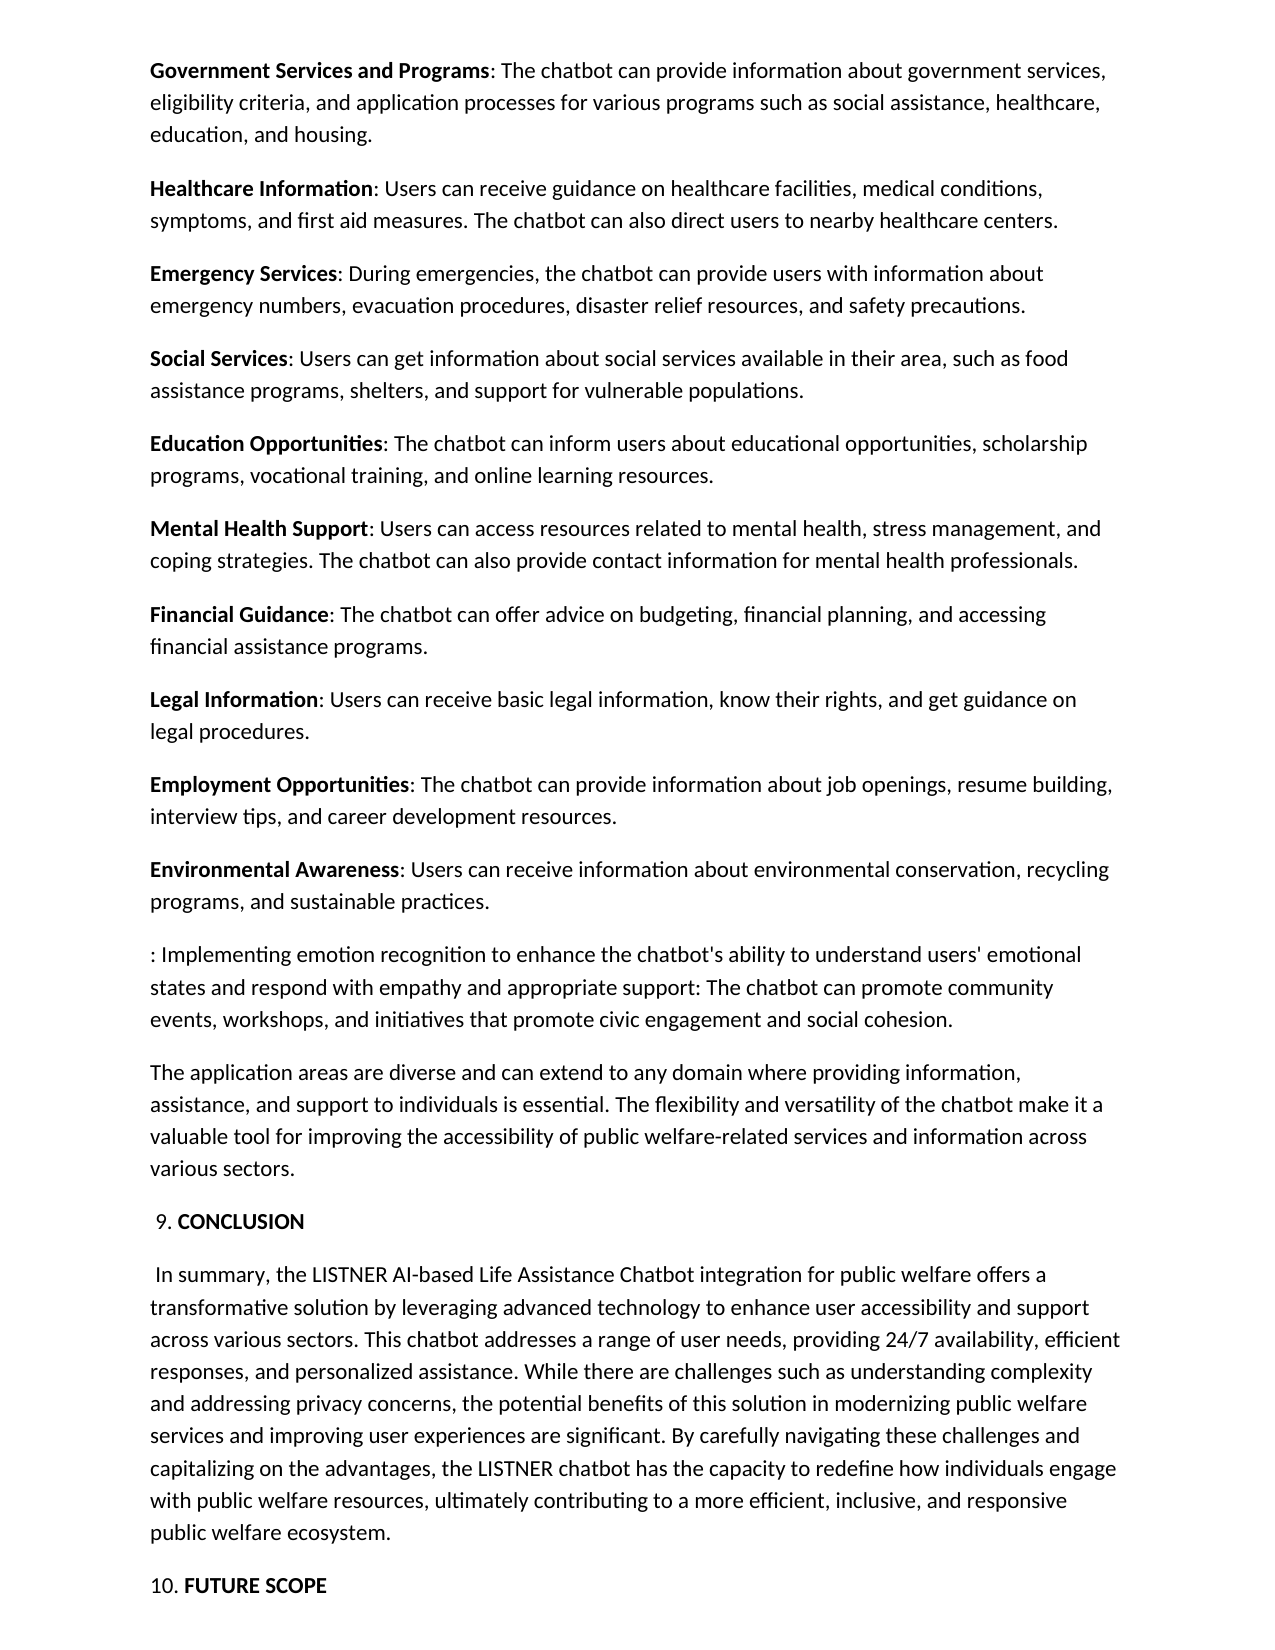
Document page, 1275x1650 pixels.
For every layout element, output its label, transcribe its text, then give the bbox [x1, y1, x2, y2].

text The application areas are diverse and can extend to any domain where providing information, assistance, and support to individuals is essential. The flexibility and versatility of the chatbot make it a valuable tool for improving the accessibility of public welfare-related services and information across various sectors. [150, 1058, 1125, 1182]
text Legal Information: Users can receive basic legal information, know their rights, and get guidance on legal procedures. [150, 685, 1125, 745]
text Mental Health Support: Users can access resources related to mental health, stress management, and coping strategies. The chatbot can also provide contact information for mental health professionals. [150, 514, 1125, 575]
text Employment Opportunities: The chatbot can provide information about job openings, resume building, interview tips, and career development resources. [150, 770, 1125, 830]
text Financial Guidance: The chatbot can offer advice on budgeting, financial planning, and accessing financial assistance programs. [150, 600, 1125, 660]
text 10. FUTURE SCOPE [150, 1571, 1125, 1599]
text Social Services: Users can get information about social services available in their area, such as food assistance programs, shelters, and support for vulnerable populations. [150, 344, 1125, 404]
text Environmental Awareness: Users can receive information about environmental conservation, recycling programs, and sustainable practices. [150, 855, 1125, 916]
text 9. CONCLUSION [150, 1207, 1125, 1236]
text Emergency Services: During emergencies, the chatbot can provide users with information about emergency numbers, evacuation procedures, disaster relief resources, and safety precautions. [150, 259, 1125, 319]
text Government Services and Programs: The chatbot can provide information about government services, eligibility criteria, and application processes for various programs such as social assistance, healthcare, education, and housing. [150, 56, 1125, 149]
text : Implementing emotion recognition to enhance the chatbot's ability to understand users' emotional states and respond with empathy and appropriate support: The chatbot can promote community events, workshops, and initiatives that promote civic engagement and social cohesion. [150, 941, 1125, 1033]
text In summary, the LISTNER AI-based Life Assistance Chatbot integration for public welfare offers a transformative solution by leveraging advanced technology to enhance user accessibility and support across various sectors. This chatbot addresses a range of user needs, providing 24/7 availability, efficient responses, and personalized assistance. While there are challenges such as understanding complexity and addressing privacy concerns, the potential benefits of this solution in modernizing public welfare services and improving user experiences are significant. By carefully navigating these challenges and capitalizing on the advantages, the LISTNER chatbot has the capacity to redefine how individuals engage with public welfare resources, ultimately contributing to a more efficient, inclusive, and responsive public welfare ecosystem. [150, 1261, 1125, 1546]
text Education Opportunities: The chatbot can inform users about educational opportunities, scholarship programs, vocational training, and online learning resources. [150, 429, 1125, 489]
text Healthcare Information: Users can receive guidance on healthcare facilities, medical conditions, symptoms, and first aid measures. The chatbot can also direct users to nearby healthcare centers. [150, 174, 1125, 234]
